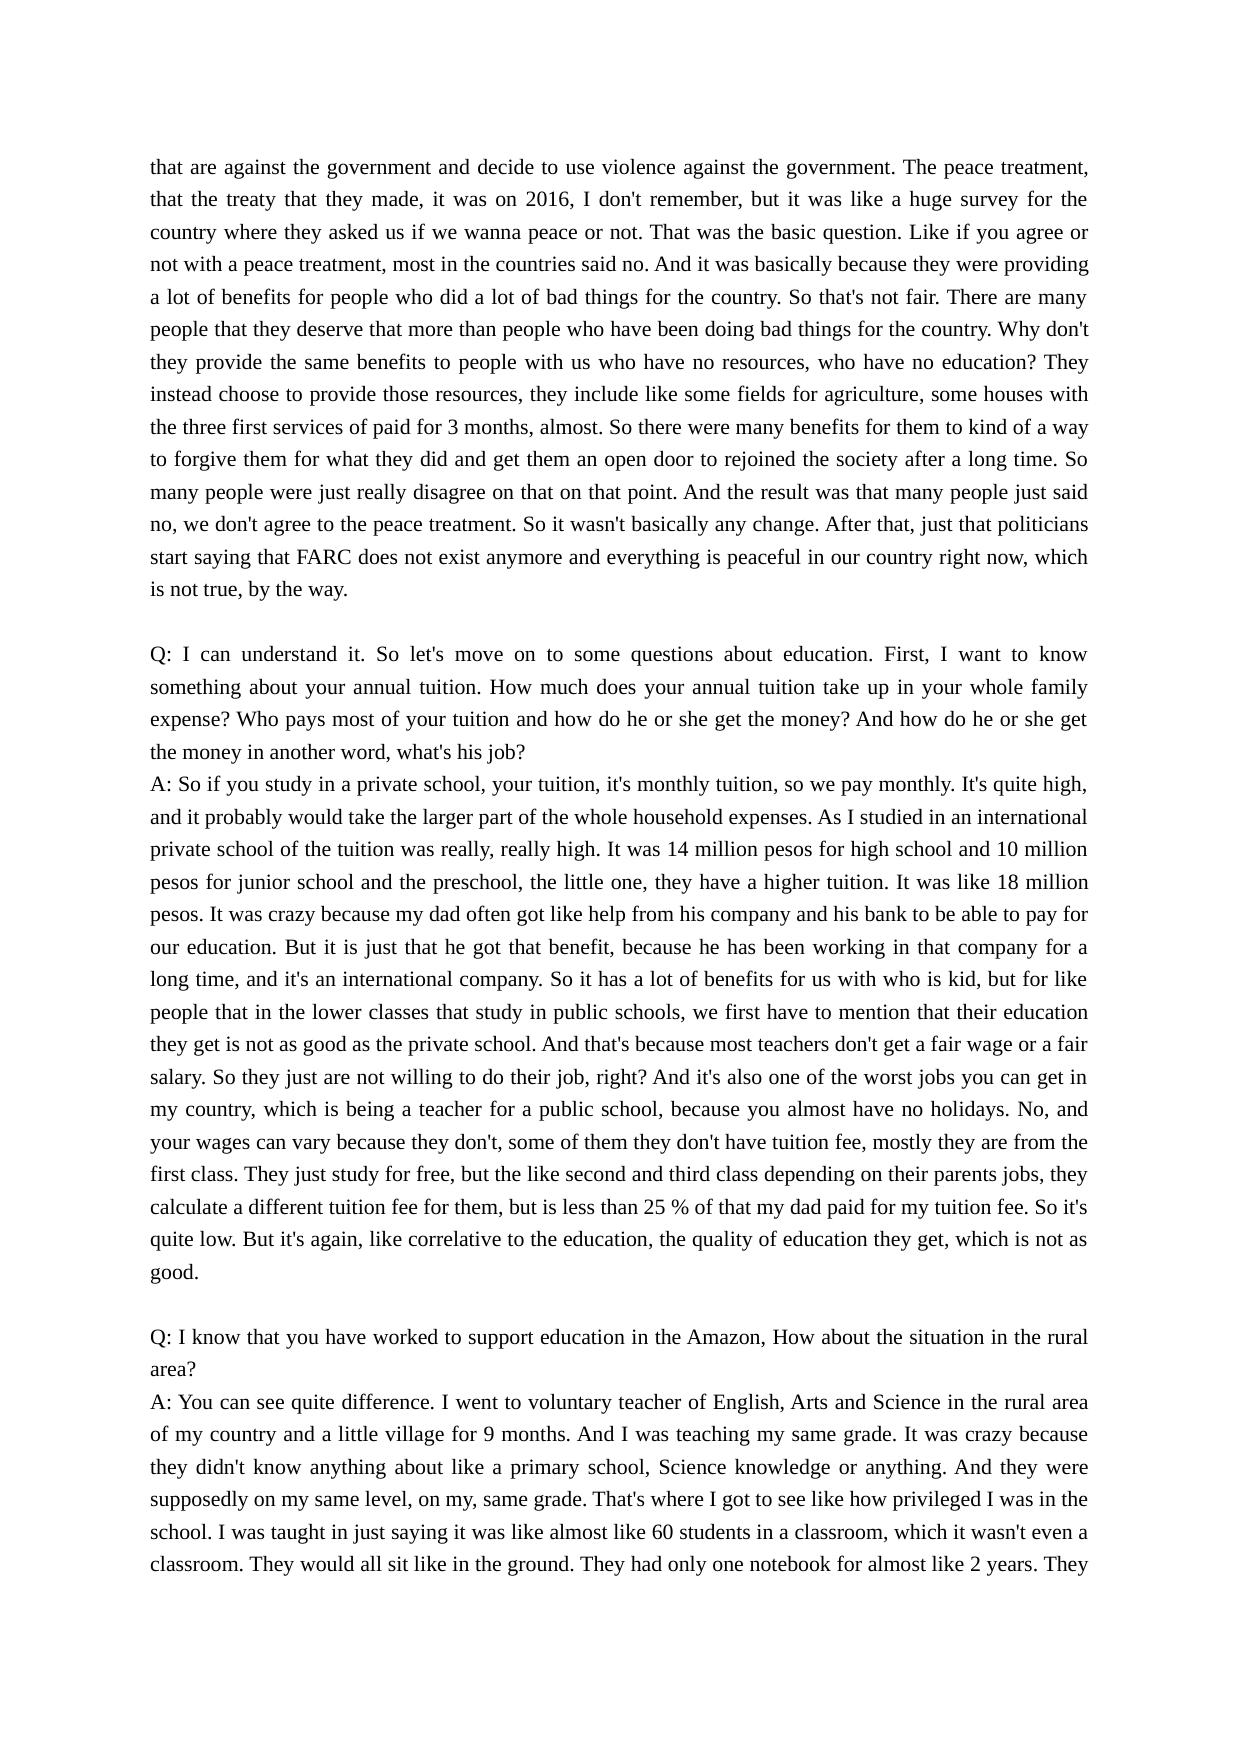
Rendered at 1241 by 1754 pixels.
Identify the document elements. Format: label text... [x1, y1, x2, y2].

text A: So if you study in a private school, your tuition, it's monthly tuition, so we pay monthly. It's quite high, and it probably would take the larger part of the whole household expenses. As I studied in an international private school of the tuition was really, really high. It was 14 million pesos for high school and 10 million pesos for junior school and the preschool, the little one, they have a higher tuition. It was like 18 million pesos. It was crazy because my dad often got like help from his company and his bank to be able to pay for our education. But it is just that he got that benefit, because he has been working in that company for a long time, and it's an international company. So it has a lot of benefits for us with who is kid, but for like people that in the lower classes that study in public schools, we first have to mention that their education they get is not as good as the private school. And that's because most teachers don't get a fair wage or a fair salary. So they just are not willing to do their job, right? And it's also one of the worst jobs you can get in my country, which is being a teacher for a public school, because you almost have no holidays. No, and your wages can vary because they don't, some of them they don't have tuition fee, mostly they are from the first class. They just study for free, but the like second and third class depending on their parents jobs, they calculate a different tuition fee for them, but is less than 25 % of that my dad paid for my tuition fee. So it's quite low. But it's again, like correlative to the education, the quality of education they get, which is not as good. [150, 767, 1090, 1287]
text Q: I can understand it. So let's move on to some questions about education. First, I want to know something about your annual tuition. How much does your annual tuition take up in your whole family expense? Who pays most of your tuition and how do he or she get the money? And how do he or she get the money in another word, what's his job? [150, 637, 1090, 767]
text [150, 1385, 1090, 1580]
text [150, 150, 1090, 605]
text Q: I know that you have worked to support education in the Amazon, How about the situation in the rural area? [150, 1320, 1090, 1385]
